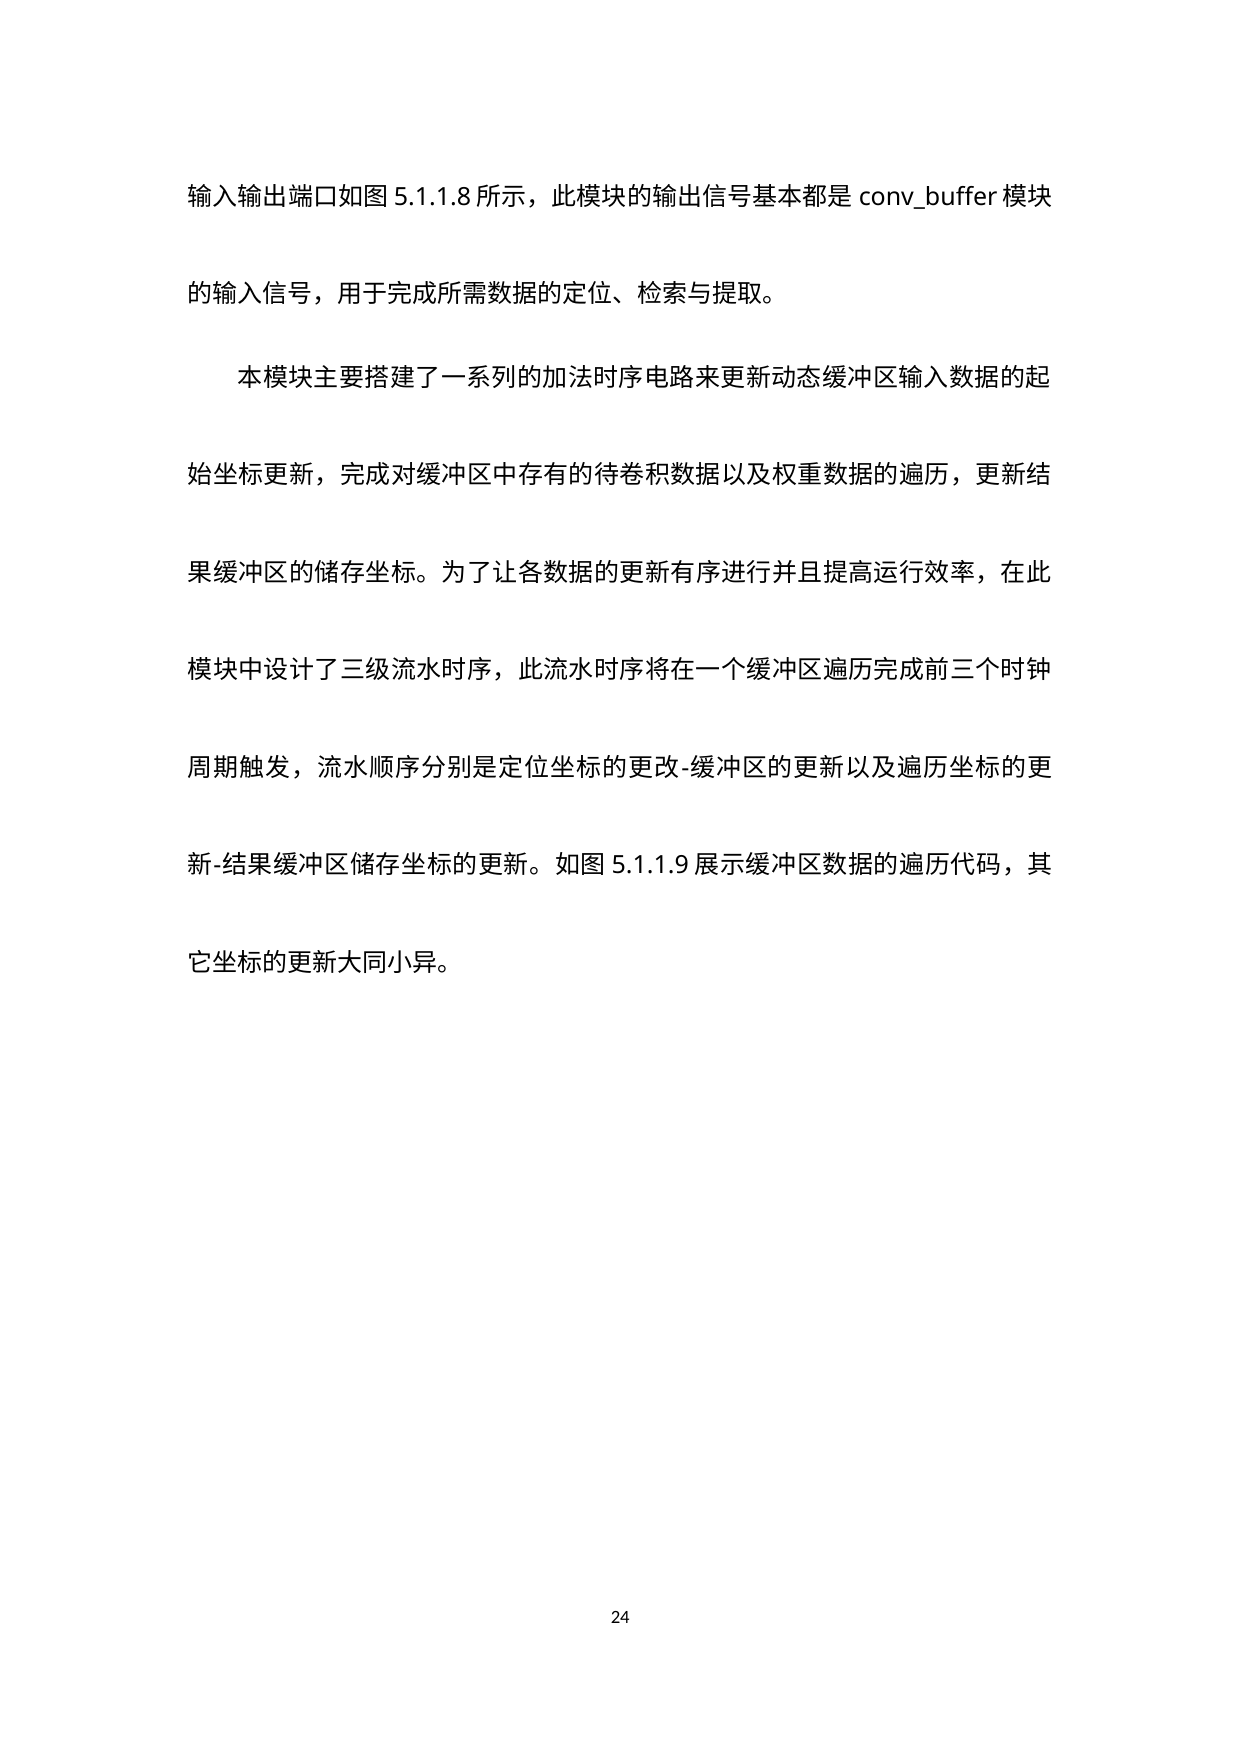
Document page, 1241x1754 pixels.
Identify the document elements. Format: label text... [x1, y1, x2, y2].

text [187, 162, 1053, 324]
text 本模块主要搭建了一系列的加法时序电路来更新动态缓冲区输入数据的起始坐标更新，完成对缓冲区中存有的待卷积数据以及权重数据的遍历，更新结果缓冲区的储存坐标。为了让各数据的更新有序进行并且提高运行效率，在此模块中设计了三级流水时序，此流水时序将在一个缓冲区遍历完成前三个时钟周期触发，流水顺序分别是定位坐标的更改-缓冲区的更新以及遍历坐标的更新-结果缓冲区储存坐标的更新。如图5.1.1.9展示缓冲区数据的遍历代码，其它坐标的更新大同小异。 [187, 343, 1053, 993]
